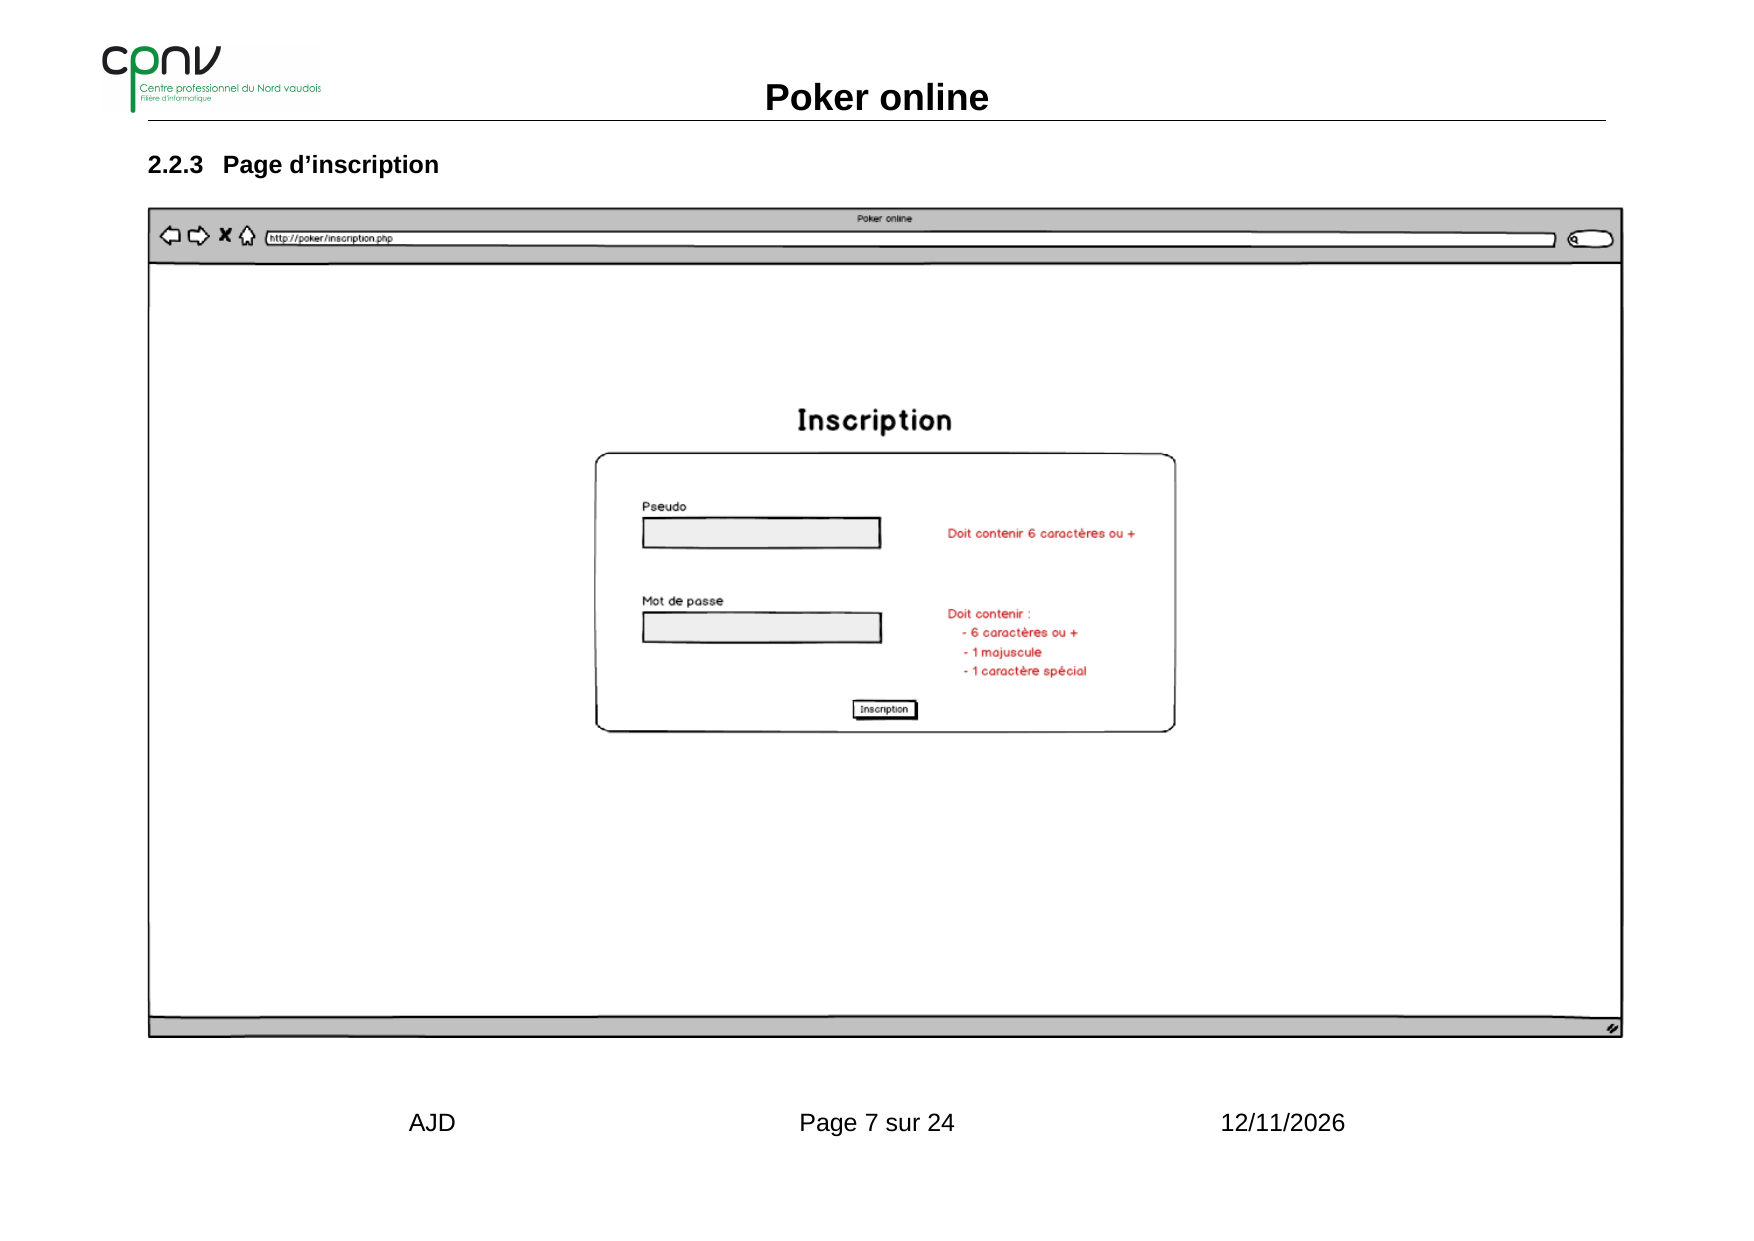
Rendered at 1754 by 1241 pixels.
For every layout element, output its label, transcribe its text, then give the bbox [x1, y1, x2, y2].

picture [147, 207, 1624, 1038]
picture [102, 46, 321, 113]
subtitle Page d’inscription [148, 150, 1606, 179]
